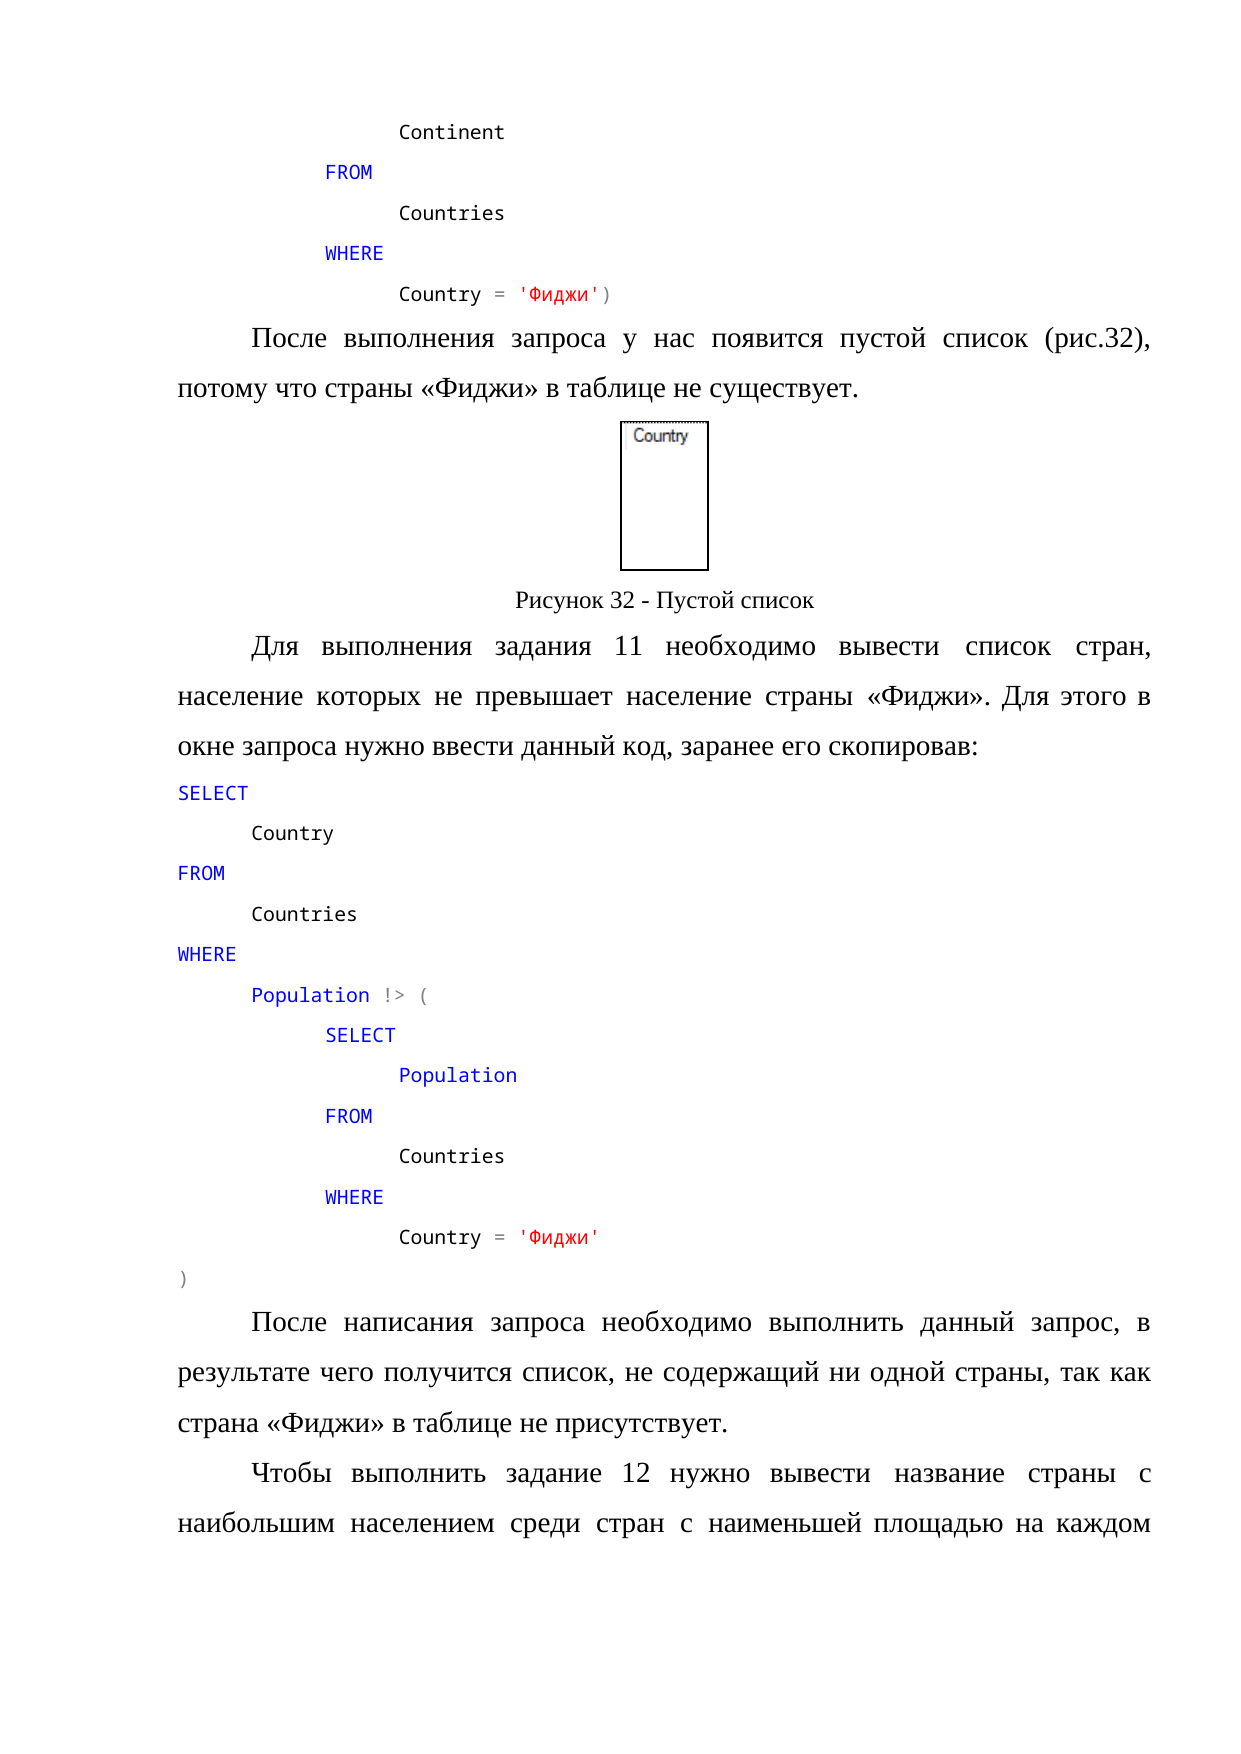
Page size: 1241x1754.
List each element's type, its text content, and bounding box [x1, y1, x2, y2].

text Country = 'Фиджи' [177, 1223, 1152, 1250]
text SELECT [177, 779, 1152, 806]
text Population !> ( [177, 981, 1152, 1008]
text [177, 1455, 1152, 1539]
text FROM [177, 1102, 1152, 1129]
text FROM [177, 860, 1152, 887]
text Для выполнения задания 11 необходимо вывести список стран, население которых не превышает население страны «Фиджи». Для этого в окне запроса нужно ввести данный код, заранее его скопировав: [177, 628, 1152, 762]
text После выполнения запроса у нас появится пустой список (рис.32), потому что страны «Фиджи» в таблице не существует. [177, 320, 1152, 404]
text ) [177, 1264, 1152, 1291]
text WHERE [177, 239, 1152, 266]
text Countries [177, 199, 1152, 226]
text Countries [177, 900, 1152, 927]
text Рисунок 32 - Пустой список [177, 585, 1152, 613]
text WHERE [177, 941, 1152, 967]
text Country [177, 819, 1152, 846]
text После написания запроса необходимо выполнить данный запрос, в результате чего получится список, не содержащий ни одной страны, так как страна «Фиджи» в таблице не присутствует. [177, 1304, 1152, 1438]
text Countries [177, 1143, 1152, 1169]
text Population [177, 1062, 1152, 1089]
text Country = 'Фиджи') [177, 280, 1152, 307]
picture [622, 422, 707, 569]
text SELECT [177, 1021, 1152, 1048]
text FROM [177, 158, 1152, 186]
text WHERE [177, 1183, 1152, 1210]
text Continent [177, 118, 1152, 145]
